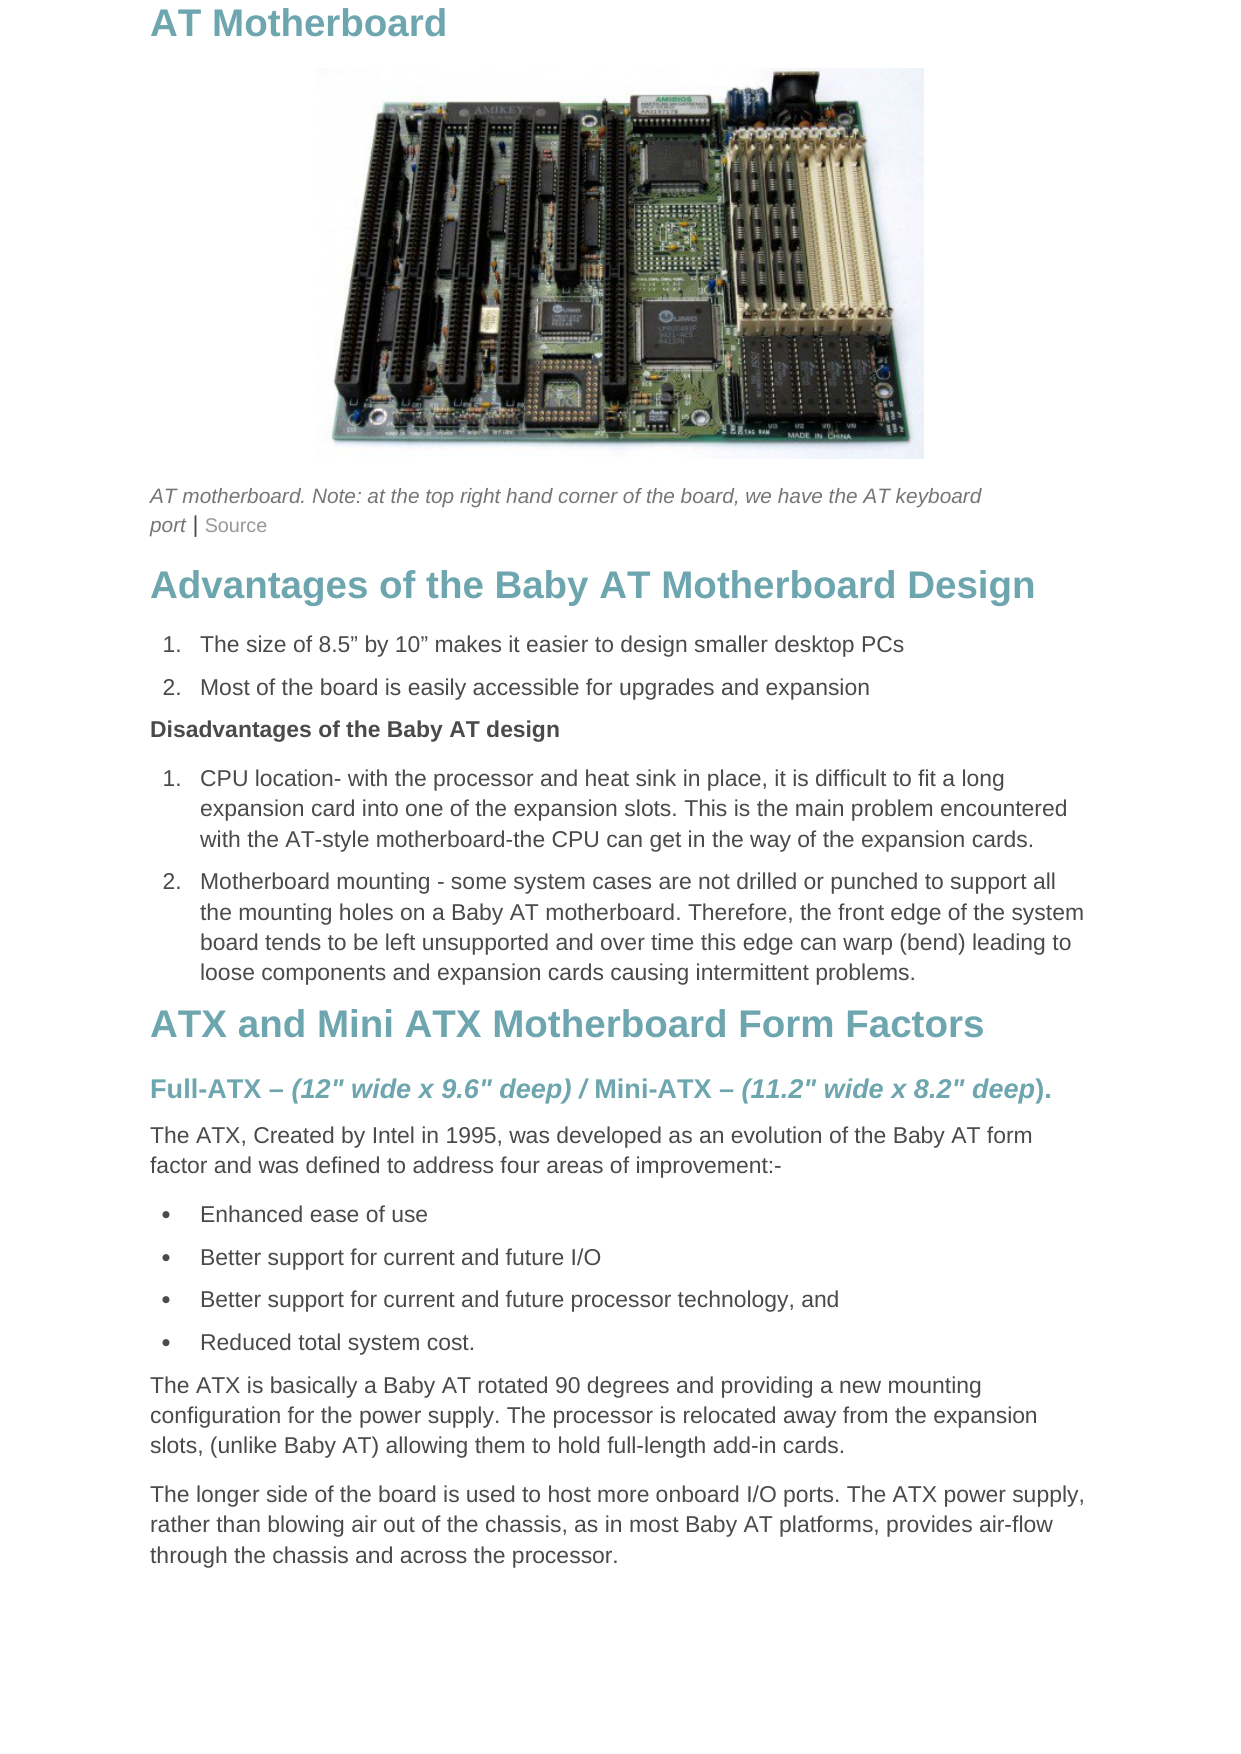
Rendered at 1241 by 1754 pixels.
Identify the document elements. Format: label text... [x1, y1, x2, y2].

picture [316, 68, 924, 459]
subtitle Full-ATX – (12" wide x 9.6" deep) / Mini-ATX – (11.2" wide x 8.2" deep). [150, 1073, 1090, 1104]
subtitle Advantages of the Baby AT Motherboard Design [150, 562, 1090, 607]
subtitle ATX and Mini ATX Motherboard Form Factors [150, 1002, 1090, 1046]
list Reduced total system cost. [162, 1329, 1090, 1355]
list The size of 8.5” by 10” makes it easier to design smaller desktop PCs [162, 631, 1090, 657]
list Better support for current and future processor technology, and [162, 1286, 1090, 1313]
list CPU location- with the processor and heat sink in place, it is difficult to fit a long expansion card into one of the expansion slots. This is the main problem encountered with the AT-style motherboard-the CPU can get in the way of the expansion cards. [162, 765, 1090, 852]
subtitle AT Motherboard [150, 0, 1090, 44]
list Most of the board is easily accessible for upgrades and expansion [162, 673, 1090, 700]
list Motherboard mounting - some system cases are not drilled or punched to support all the mounting holes on a Baby AT motherboard. Therefore, the front edge of the system board tends to be left unsupported and over time this edge can warp (bend) leading to loose components and expansion cards causing intermittent problems. [162, 868, 1090, 985]
text The ATX is basically a Baby AT rotated 90 degrees and providing a new mounting configuration for the power supply. The processor is relocated away from the expansion slots, (unlike Baby AT) allowing them to hold full-length add-in cards. [150, 1372, 1090, 1458]
list Enhanced ease of use [162, 1201, 1090, 1227]
text AT motherboard. Note: at the top right hand corner of the board, we have the AT keyboard port | Source [150, 484, 1090, 538]
text The ATX, Created by Intel in 1995, was developed as an evolution of the Baby AT form factor and was defined to address four areas of improvement:- [150, 1122, 1090, 1178]
list Better support for current and future I/O [162, 1244, 1090, 1270]
text Disadvantages of the Baby AT design [150, 716, 1090, 743]
text The longer side of the board is used to host more onboard I/O ports. The ATX power supply, rather than blowing air out of the chassis, as in most Baby AT platforms, provides air-flow through the chassis and across the processor. [150, 1481, 1090, 1568]
